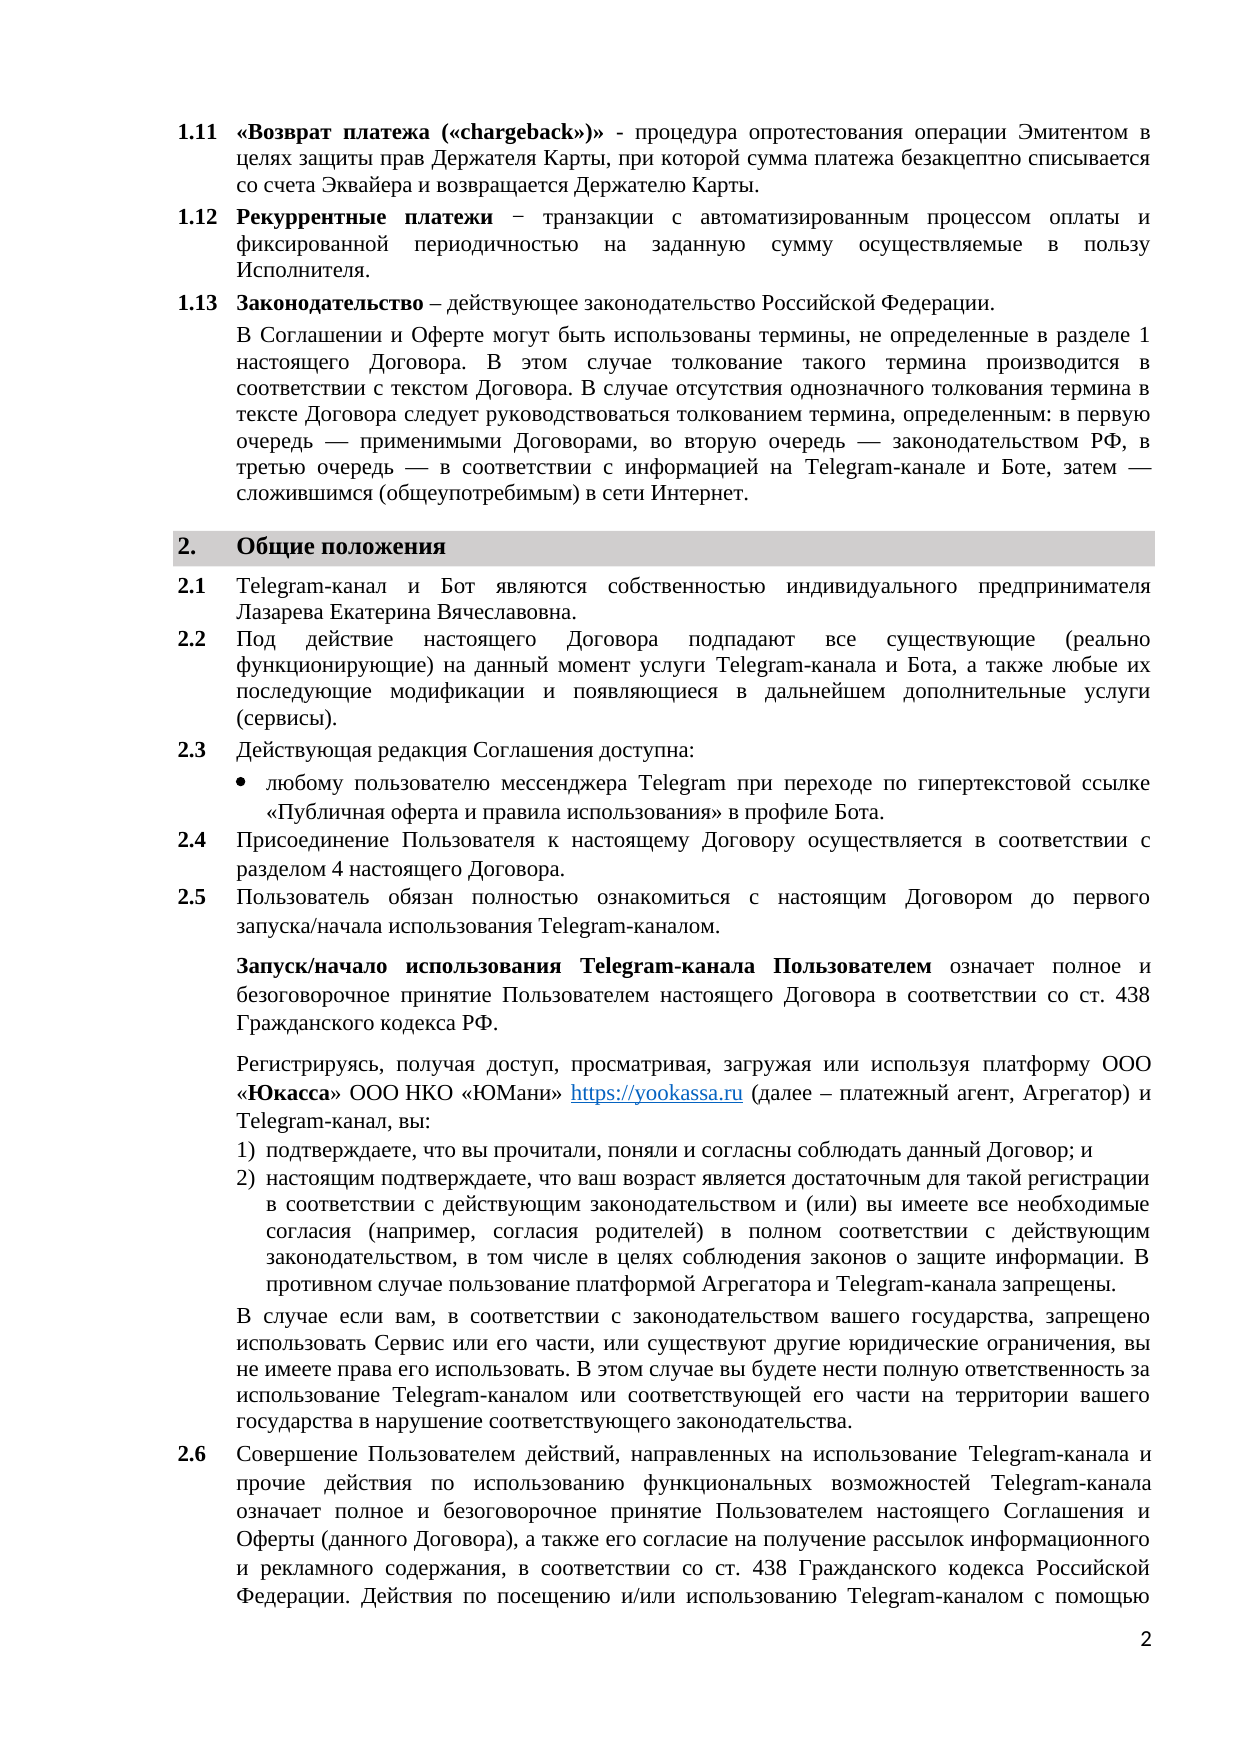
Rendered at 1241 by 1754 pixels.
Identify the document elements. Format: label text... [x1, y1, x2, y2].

list настоящим подтверждаете, что ваш возраст является достаточным для такой регистрации в соответствии с действующим законодательством и (или) вы имеете все необходимые согласия (например, согласия родителей) в полном соответствии с действующим законодательством, в том числе в целях соблюдения законов о защите информации. В противном случае пользование платформой Агрегатора и Telegram-канала запрещены. [236, 1164, 1152, 1296]
list Законодательство – действующее законодательство Российской Федерации. [177, 289, 1152, 315]
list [177, 1440, 1152, 1609]
list Рекуррентные платежи − транзакции с автоматизированным процессом оплаты и фиксированной периодичностью на заданную сумму осуществляемые в пользу Исполнителя. [177, 203, 1152, 282]
list любому пользователю мессенджера Telegram при переходе по гипертекстовой ссылке «Публичная оферта и правила использования» в профиле Бота. [236, 769, 1152, 824]
list В случае если вам, в соответствии с законодательством вашего государства, запрещено использовать Сервис или его части, или существуют другие юридические ограничения, вы не имеете права его использовать. В этом случае вы будете нести полную ответственность за использование Telegram-каналом или соответствующей его части на территории вашего государства в нарушение соответствующего законодательства. [236, 1302, 1152, 1434]
list Присоединение Пользователя к настоящему Договору осуществляется в соответствии с разделом 4 настоящего Договора. [177, 826, 1152, 881]
list Действующая редакция Соглашения доступна: [177, 736, 1152, 763]
list подтверждаете, что вы прочитали, поняли и согласны соблюдать данный Договор; и [236, 1136, 1152, 1162]
list «Возврат платежа («chargeback»)» - процедура опротестования операции Эмитентом в целях защиты прав Держателя Карты, при которой сумма платежа безакцептно списывается со счета Эквайера и возвращается Держателю Карты. [177, 118, 1152, 197]
list Пользователь обязан полностью ознакомиться с настоящим Договором до первого запуска/начала использования Telegram-каналом. [177, 883, 1152, 938]
list Под действие настоящего Договора подпадают все существующие (реально функционирующие) на данный момент услуги Telegram-канала и Бота, а также любые их последующие модификации и появляющиеся в дальнейшем дополнительные услуги (сервисы). [177, 625, 1152, 730]
text В Соглашении и Оферте могут быть использованы термины, не определенные в разделе 1 настоящего Договора. В этом случае толкование такого термина производится в соответствии с текстом Договора. В случае отсутствия однозначного толкования термина в тексте Договора следует руководствоваться толкованием термина, определенным: в первую очередь — применимыми Договорами, во вторую очередь — законодательством РФ, в третью очередь — в соответствии с информацией на Telegram-канале и Боте, затем — сложившимся (общеупотребимым) в сети Интернет. [236, 321, 1152, 506]
list Telegram-канал и Бот являются собственностью индивидуального предпринимателя Лазарева Екатерина Вячеславовна. [177, 572, 1152, 625]
list Запуск/начало использования Telegram-канала Пользователем означает полное и безоговорочное принятие Пользователем настоящего Договора в соответствии со ст. 438 Гражданского кодекса РФ. [236, 953, 1152, 1036]
list Общие положения [177, 531, 1152, 559]
list Регистрируясь, получая доступ, просматривая, загружая или используя платформу ООО «Юкасса» ООО НКО «ЮМани» https://yookassa.ru (далее – платежный агент, Агрегатор) и Telegram-канал, вы: [236, 1050, 1152, 1134]
